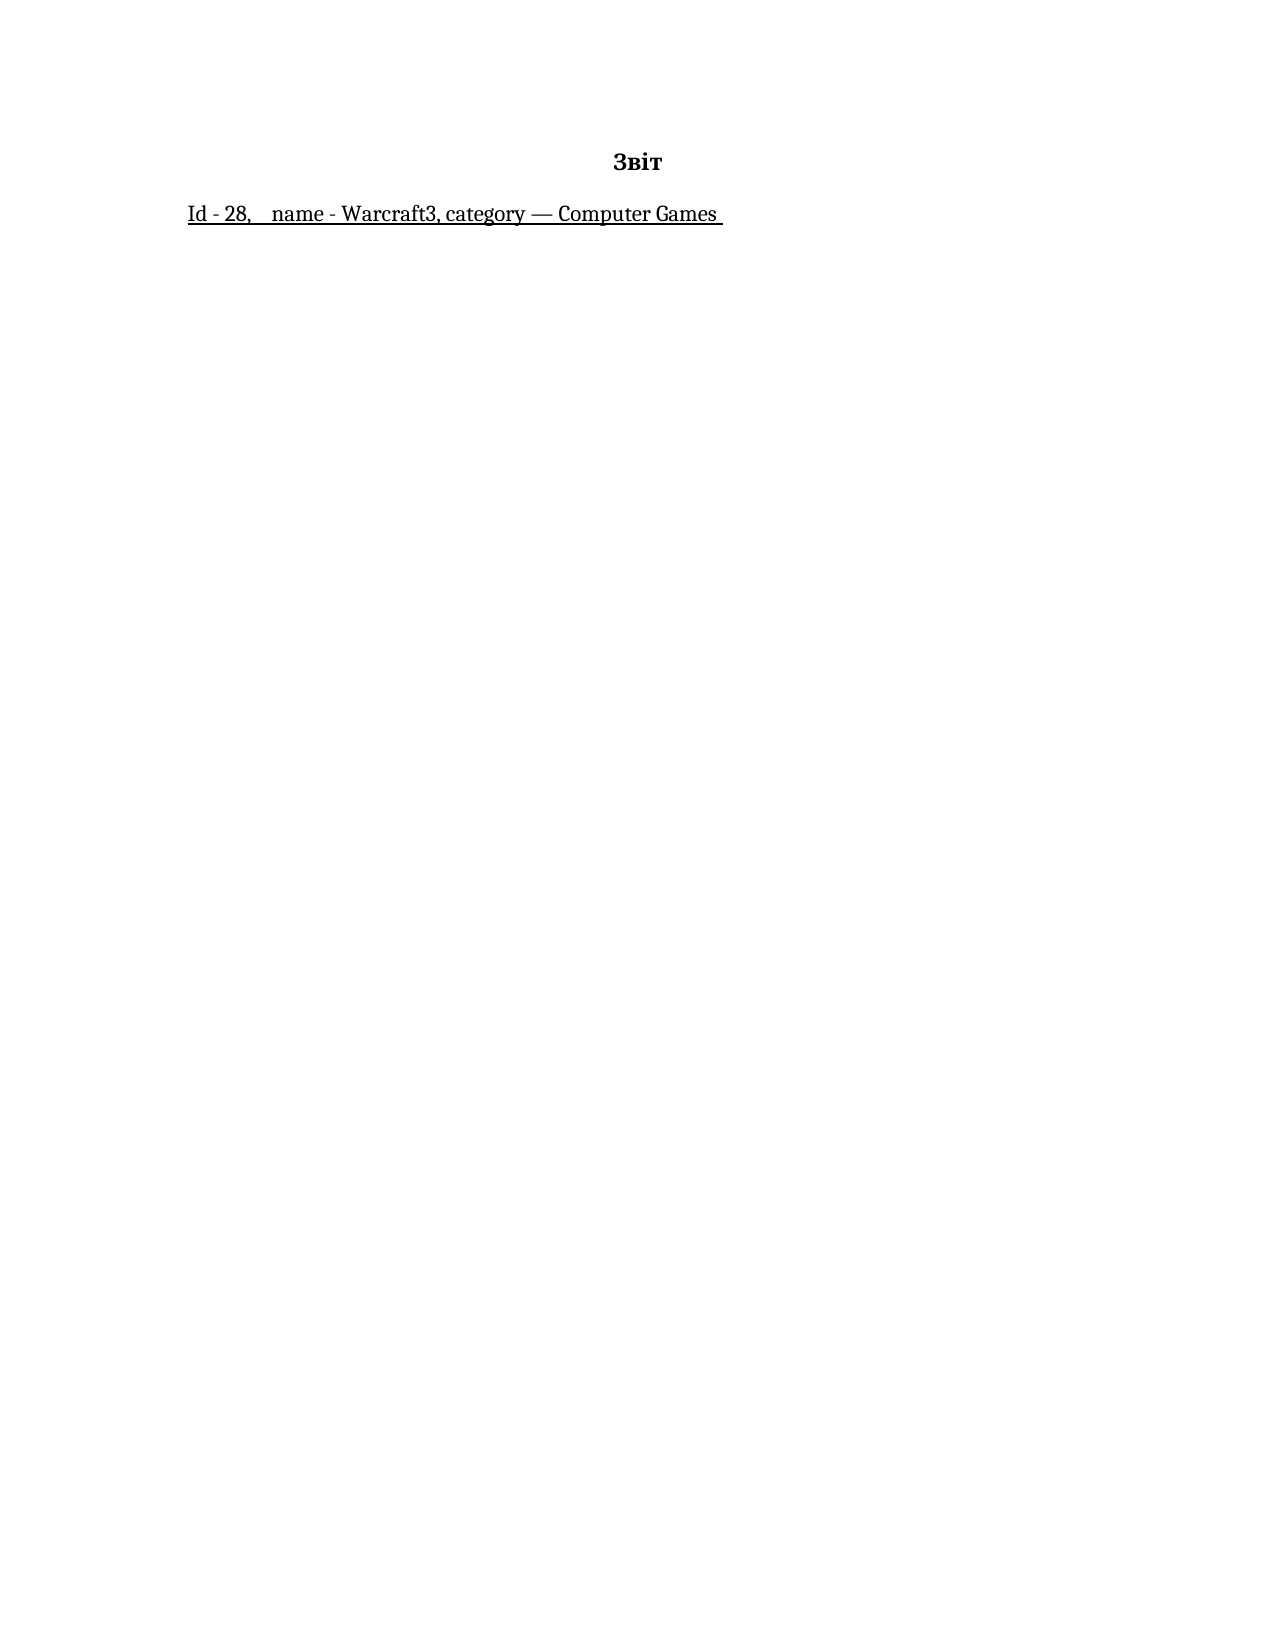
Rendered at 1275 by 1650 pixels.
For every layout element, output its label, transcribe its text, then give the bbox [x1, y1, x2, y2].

text Звіт [187, 150, 1087, 176]
text Id - 28, name - Warcraft3, category — Computer Games [187, 201, 1087, 227]
